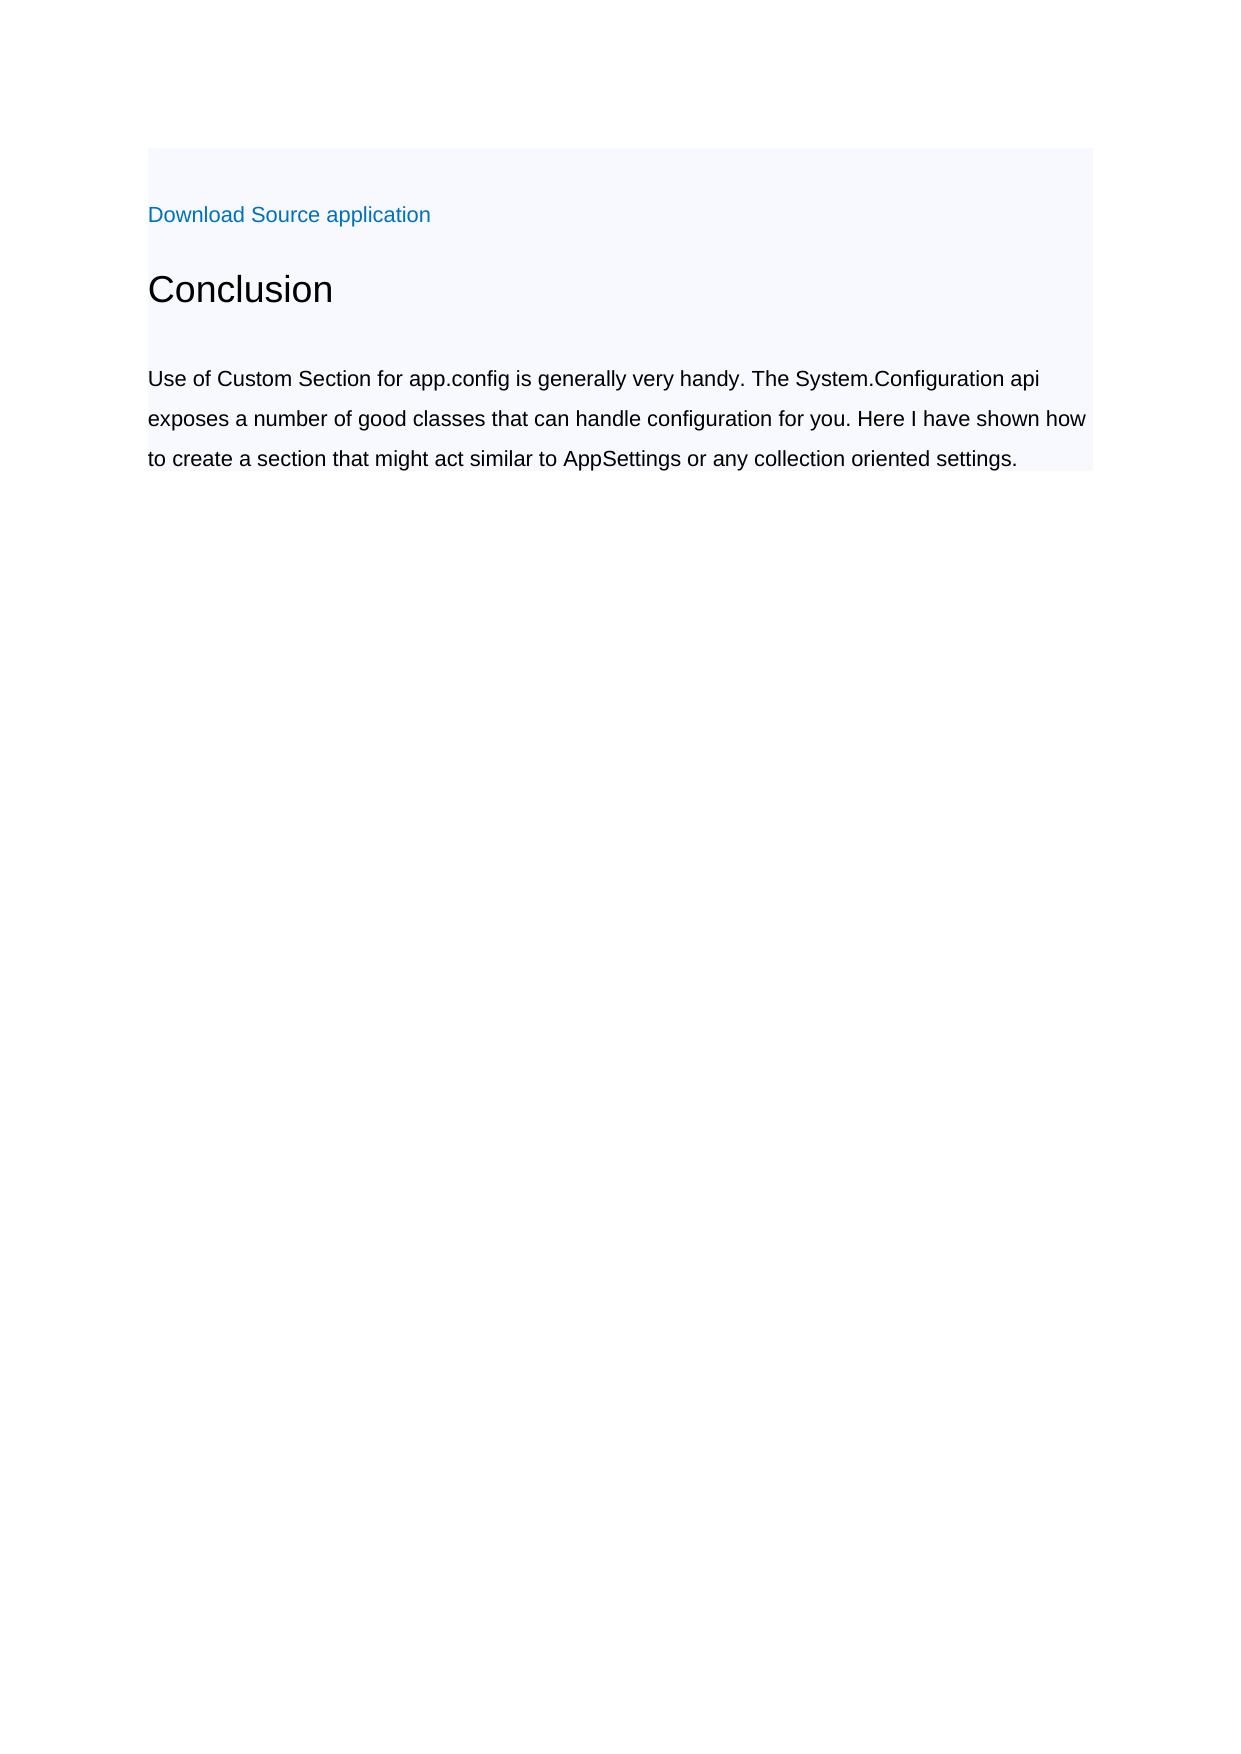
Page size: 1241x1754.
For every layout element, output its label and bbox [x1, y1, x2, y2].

text [148, 148, 1093, 471]
